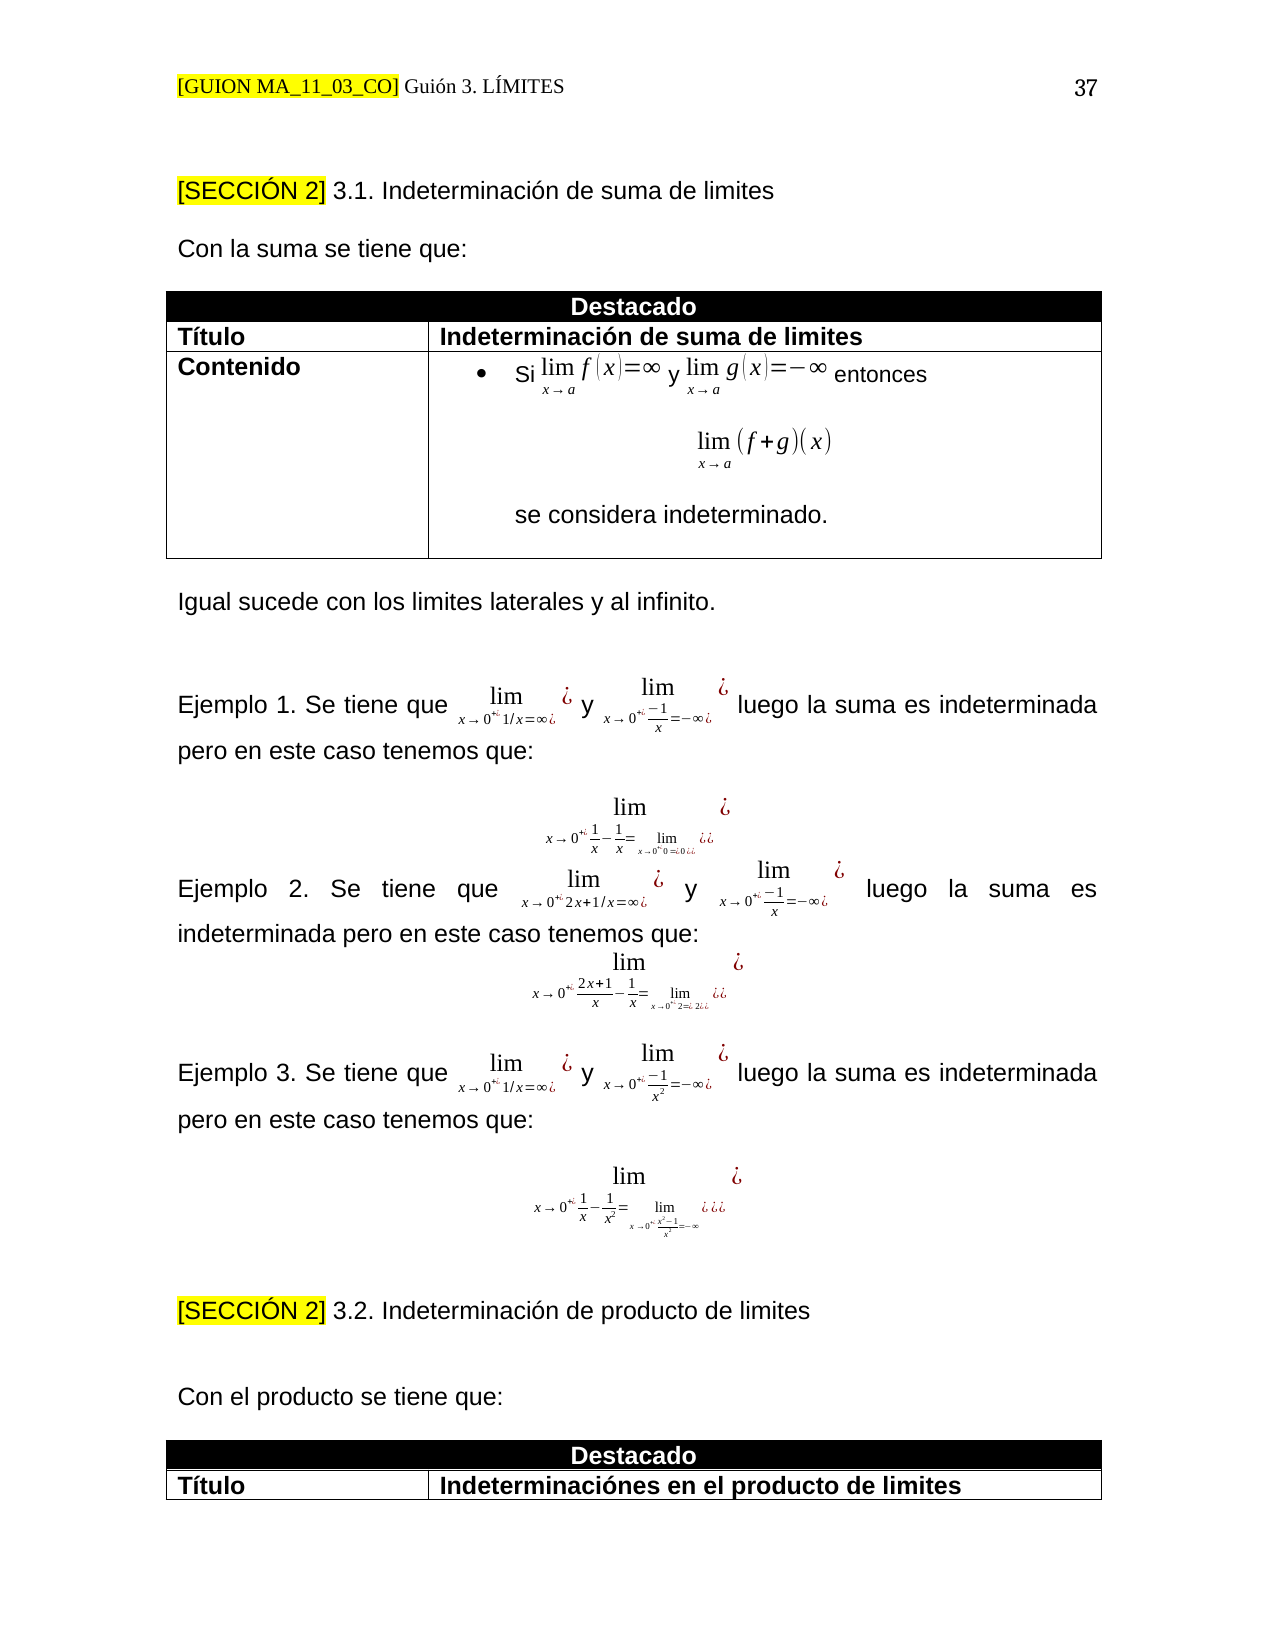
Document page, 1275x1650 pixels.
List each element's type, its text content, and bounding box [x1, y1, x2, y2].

table_cell Si y entonces se considera indeterminado. [429, 352, 1101, 557]
table_cell Indeterminaciónes en el producto de limites [429, 1471, 1101, 1499]
table_cell Contenido [167, 352, 428, 557]
text Ejemplo 2. Se tiene que y luego la suma es indeterminada pero en este caso tenemos que: [177, 857, 1098, 948]
text Con el producto se tiene que: [177, 1382, 1098, 1411]
table_header Destacado [167, 1441, 1101, 1469]
text Con la suma se tiene que: [177, 234, 1098, 263]
table_cell Título [167, 322, 428, 351]
text [SECCIÓN 2] 3.1. Indeterminación de suma de limites [326, 176, 1098, 205]
text Igual sucede con los limites laterales y al infinito. [177, 587, 1098, 616]
text Ejemplo 3. Se tiene que y luego la suma es indeterminada pero en este caso tenemos que: [177, 1040, 1098, 1134]
table_header Destacado [167, 293, 1101, 321]
text [SECCIÓN 2] 3.2. Indeterminación de producto de limites [326, 1296, 1098, 1325]
table_cell Título [167, 1471, 428, 1499]
table_cell Indeterminación de suma de limites [429, 322, 1101, 351]
text Ejemplo 1. Se tiene que y luego la suma es indeterminada pero en este caso tenemos que: [177, 673, 1098, 765]
